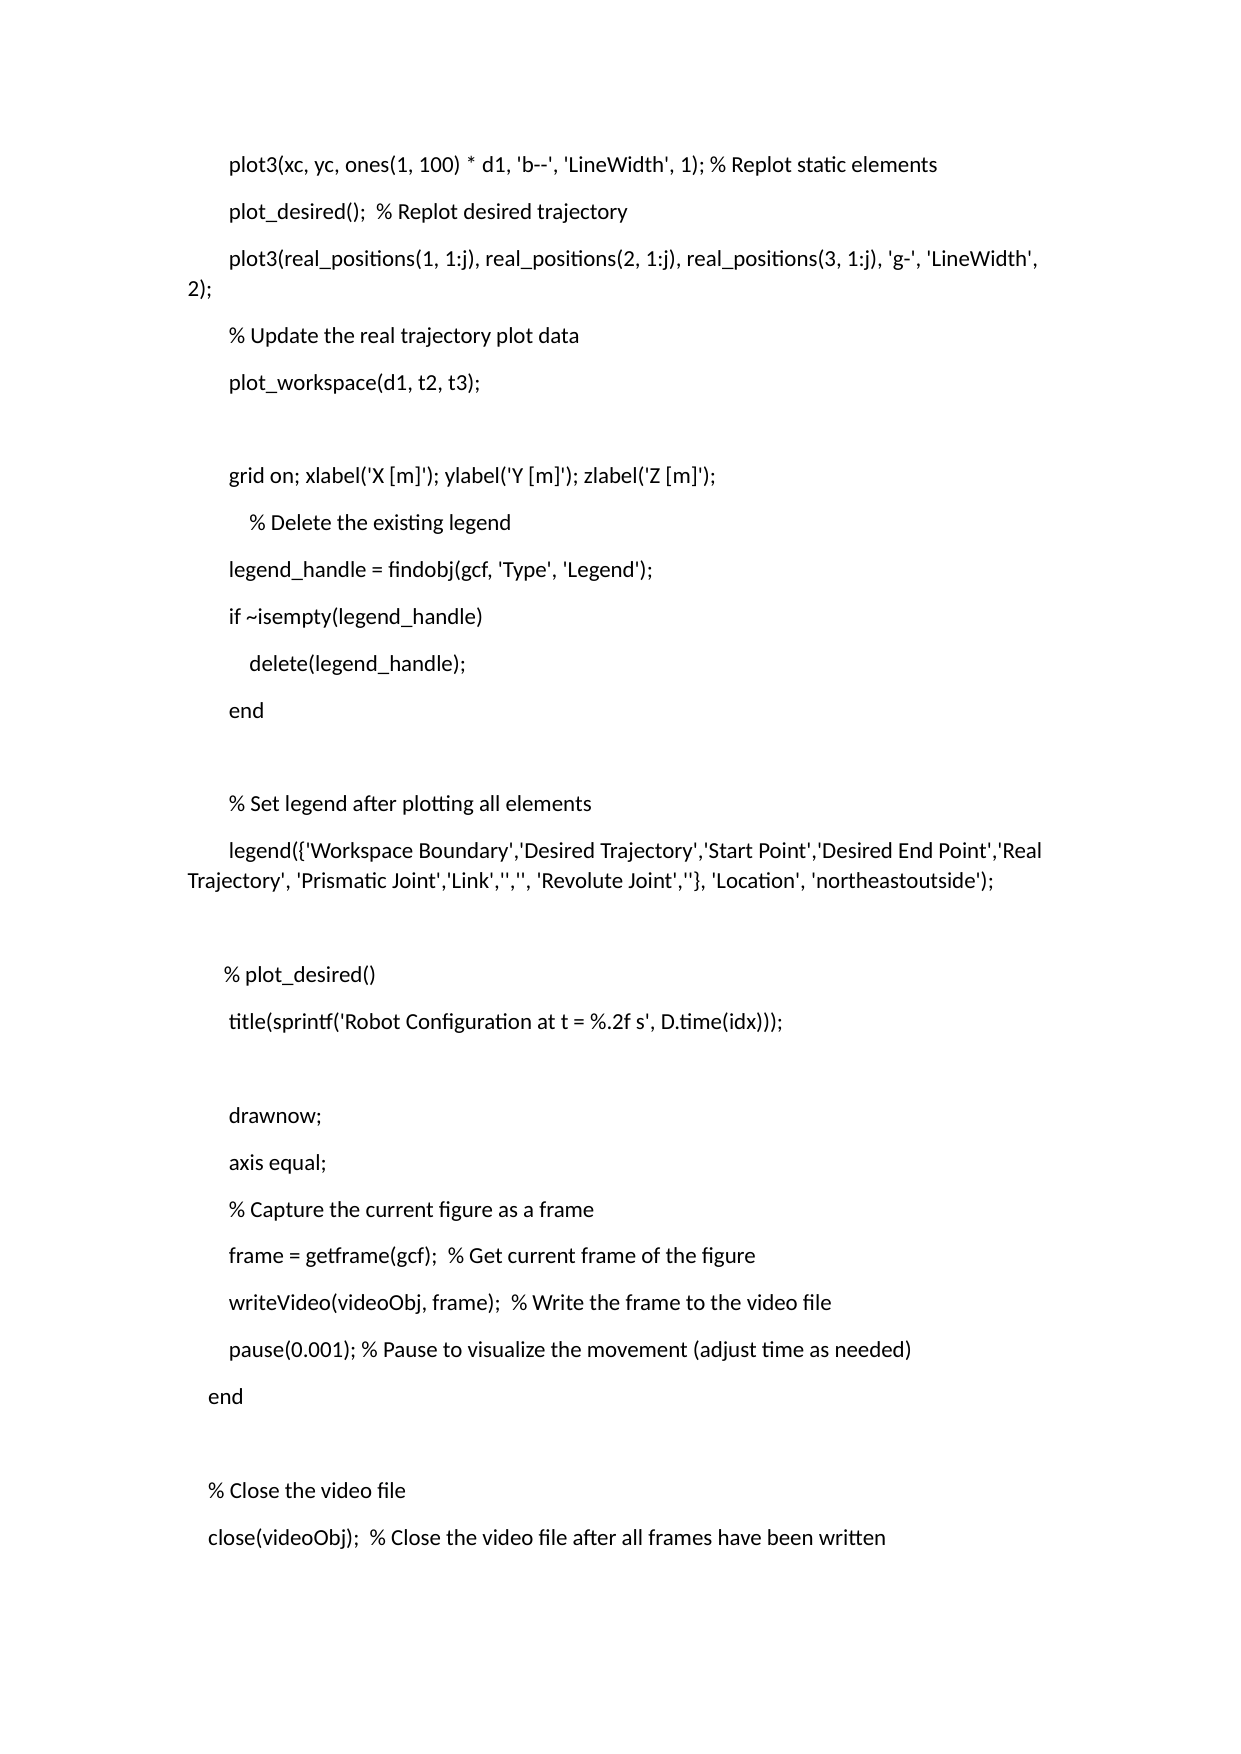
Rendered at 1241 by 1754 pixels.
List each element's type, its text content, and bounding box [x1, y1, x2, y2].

text % Capture the current figure as a frame [187, 1195, 1053, 1223]
text axis equal; [187, 1148, 1053, 1176]
text % Delete the existing legend [187, 508, 1053, 536]
text legend({'Workspace Boundary','Desired Trajectory','Start Point','Desired End Point','Real Trajectory', 'Prismatic Joint','Link','','', 'Revolute Joint',''}, 'Location', 'northeastoutside'); [187, 836, 1053, 895]
text if ~isempty(legend_handle) [187, 602, 1053, 630]
text close(videoObj); % Close the video file after all frames have been written [187, 1523, 1053, 1551]
text frame = getframe(gcf); % Get current frame of the figure [187, 1242, 1053, 1270]
text % Set legend after plotting all elements [187, 789, 1053, 818]
text title(sprintf('Robot Configuration at t = %.2f s', D.time(idx))); [187, 1007, 1053, 1035]
text drawnow; [187, 1101, 1053, 1129]
text end [187, 1382, 1053, 1410]
text end [187, 696, 1053, 724]
text plot_desired(); % Replot desired trajectory [187, 197, 1053, 225]
text delete(legend_handle); [187, 649, 1053, 677]
text writeVideo(videoObj, frame); % Write the frame to the video file [187, 1288, 1053, 1317]
text pause(0.001); % Pause to visualize the movement (adjust time as needed) [187, 1335, 1053, 1363]
text grid on; xlabel('X [m]'); ylabel('Y [m]'); zlabel('Z [m]'); [187, 461, 1053, 489]
text plot_workspace(d1, t2, t3); [187, 368, 1053, 396]
text legend_handle = findobj(gcf, 'Type', 'Legend'); [187, 555, 1053, 583]
text % plot_desired() [187, 960, 1053, 988]
text plot3(xc, yc, ones(1, 100) * d1, 'b--', 'LineWidth', 1); % Replot static elements [187, 150, 1053, 178]
text % Update the real trajectory plot data [187, 321, 1053, 349]
text plot3(real_positions(1, 1:j), real_positions(2, 1:j), real_positions(3, 1:j), 'g-', 'LineWidth', 2); [187, 244, 1053, 302]
text % Close the video file [187, 1476, 1053, 1504]
